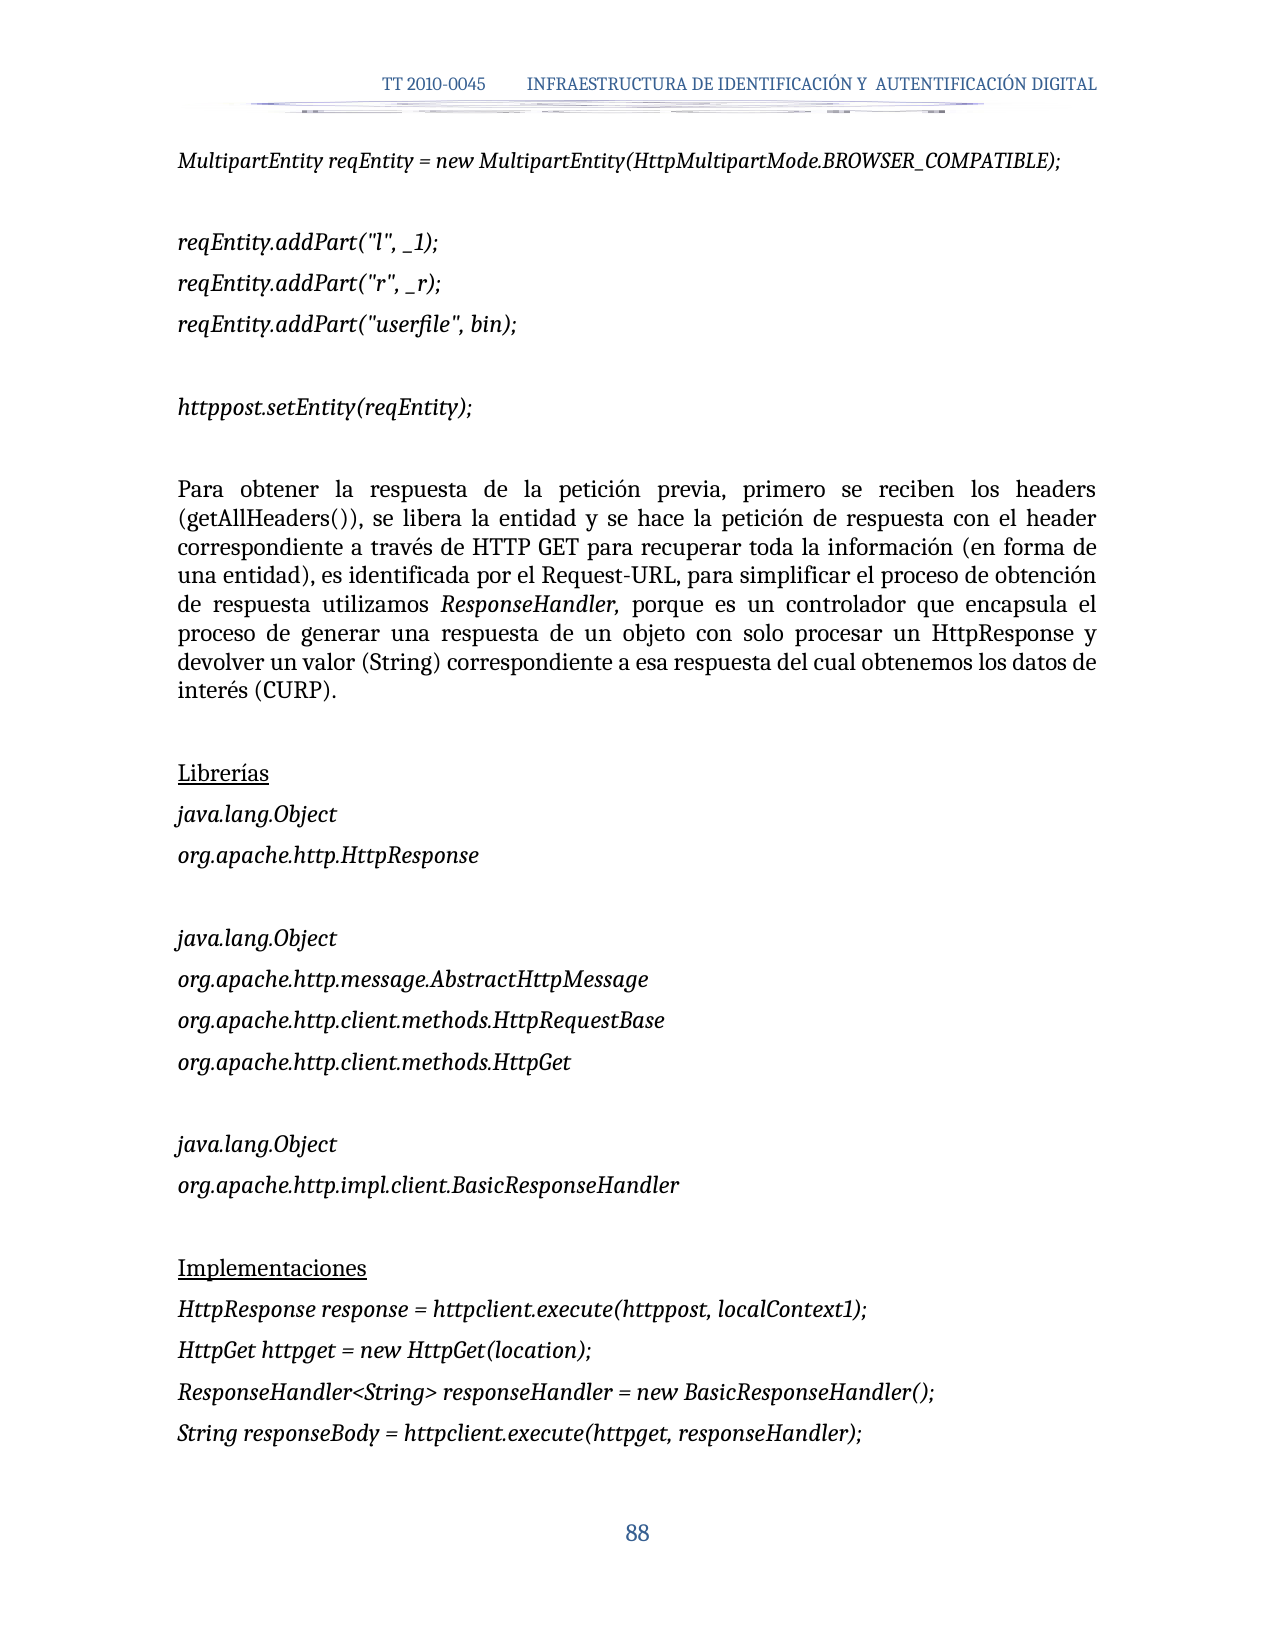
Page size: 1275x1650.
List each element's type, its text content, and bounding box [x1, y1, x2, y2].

text org.apache.http.impl.client.BasicResponseHandler [177, 1171, 1098, 1200]
text reqEntity.addPart("r", _r); [177, 269, 1098, 298]
text HttpResponse response = httpclient.execute(httppost, localContext1); [177, 1295, 1098, 1324]
text org.apache.http.message.AbstractHttpMessage [177, 965, 1098, 994]
text httppost.setEntity(reqEntity); [177, 393, 1098, 421]
text java.lang.Object [177, 800, 1098, 829]
text org.apache.http.HttpResponse [177, 841, 1098, 870]
text java.lang.Object [177, 924, 1098, 953]
text org.apache.http.client.methods.HttpRequestBase [177, 1006, 1098, 1035]
text reqEntity.addPart("l", _1); [177, 228, 1098, 256]
text HttpGet httpget = new HttpGet(location); [177, 1336, 1098, 1365]
picture [179, 99, 1074, 114]
text org.apache.http.client.methods.HttpGet [177, 1048, 1098, 1076]
text Implementaciones [177, 1254, 1098, 1283]
text MultipartEntity reqEntity = new MultipartEntity(HttpMultipartMode.BROWSER_COMPATIBLE); [177, 148, 1098, 174]
text ResponseHandler<String> responseHandler = new BasicResponseHandler(); [177, 1378, 1098, 1406]
text reqEntity.addPart("userfile", bin); [177, 310, 1098, 339]
text Librerías [177, 759, 1098, 788]
text java.lang.Object [177, 1130, 1098, 1159]
text String responseBody = httpclient.execute(httpget, responseHandler); [177, 1419, 1098, 1448]
text Para obtener la respuesta de la petición previa, primero se reciben los headers (getAllHeaders()), se libera la entidad y se hace la petición de respuesta con el header correspondiente a través de HTTP GET para recuperar toda la información (en forma de una entidad), es identificada por el Request-URL, para simplificar el proceso de obtención de respuesta utilizamos ResponseHandler, porque es un controlador que encapsula el proceso de generar una respuesta de un objeto con solo procesar un HttpResponse y devolver un valor (String) correspondiente a esa respuesta del cual obtenemos los datos de interés (CURP). [177, 475, 1098, 705]
